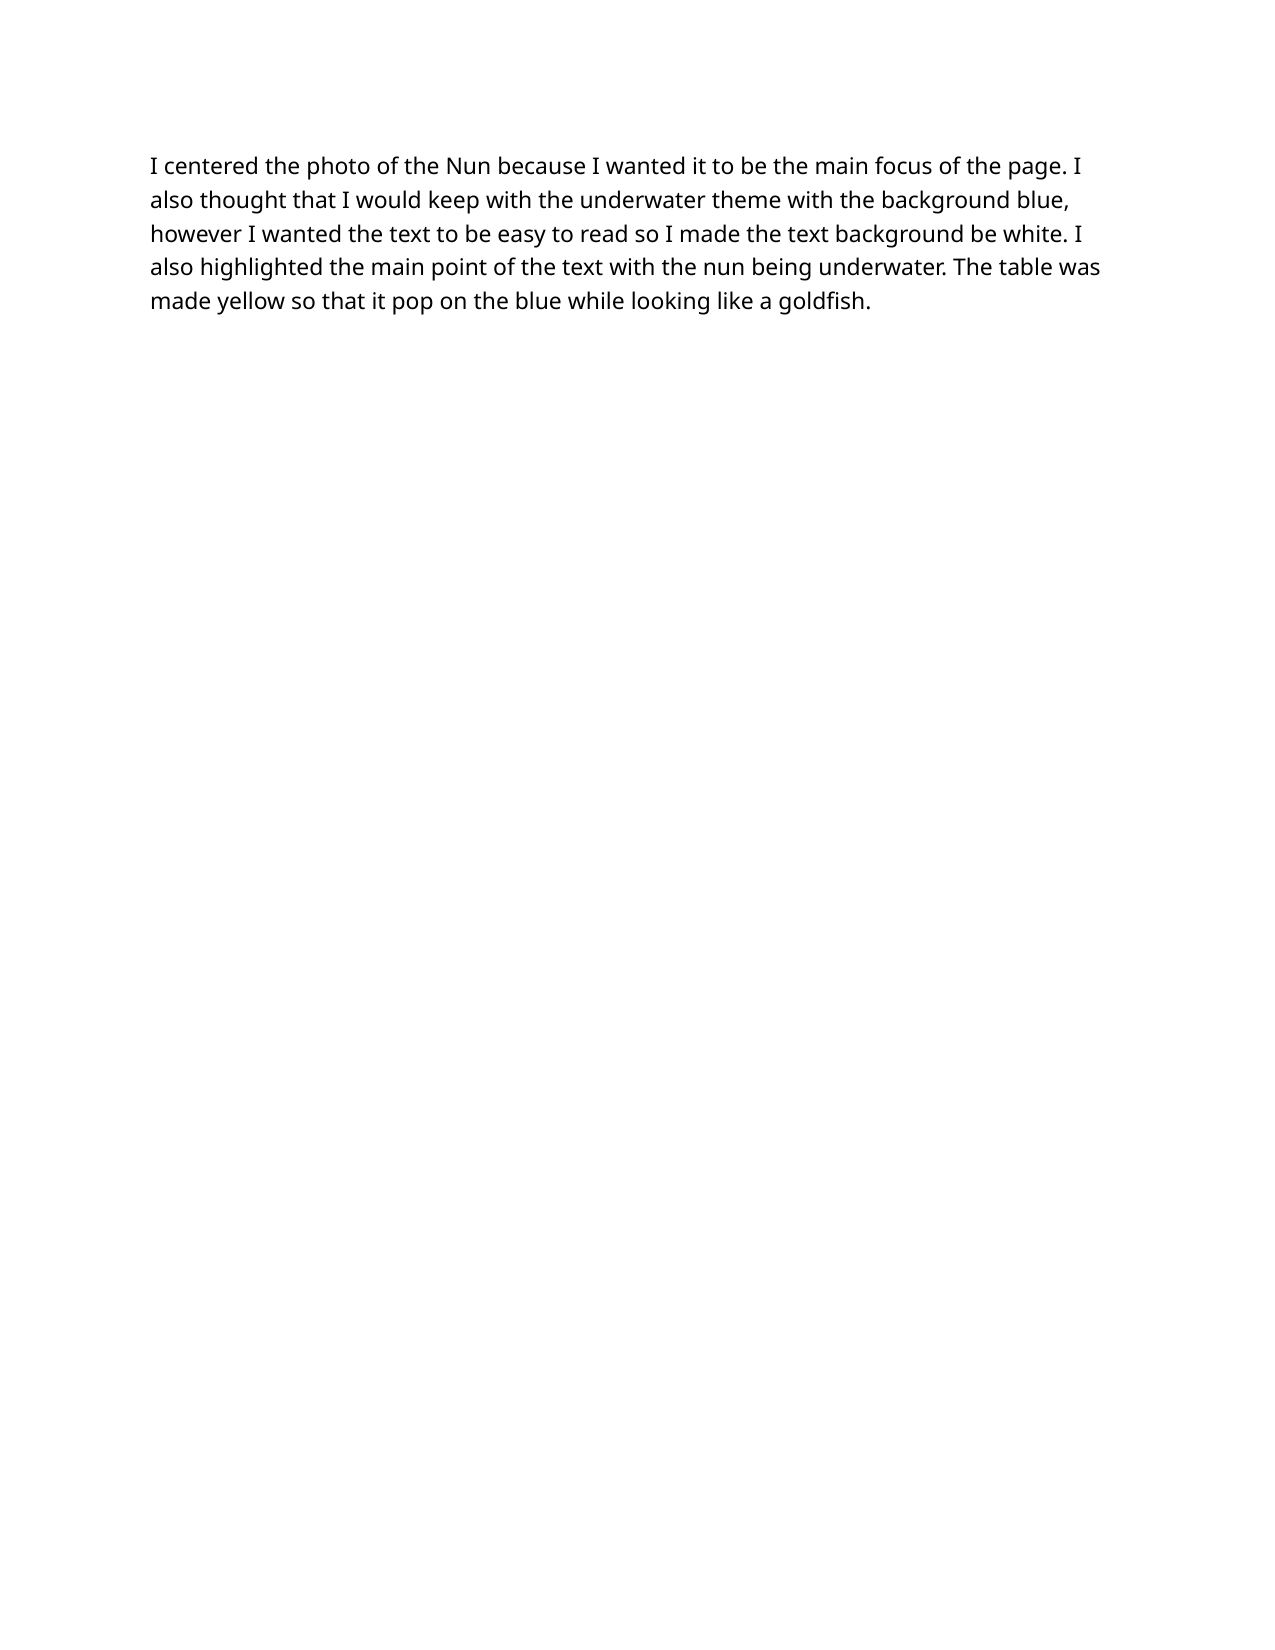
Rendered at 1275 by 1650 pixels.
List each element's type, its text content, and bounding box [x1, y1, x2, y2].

text I centered the photo of the Nun because I wanted it to be the main focus of the page. I also thought that I would keep with the underwater theme with the background blue, however I wanted the text to be easy to read so I made the text background be white. I also highlighted the main point of the text with the nun being underwater. The table was made yellow so that it pop on the blue while looking like a goldfish. [150, 150, 1125, 316]
